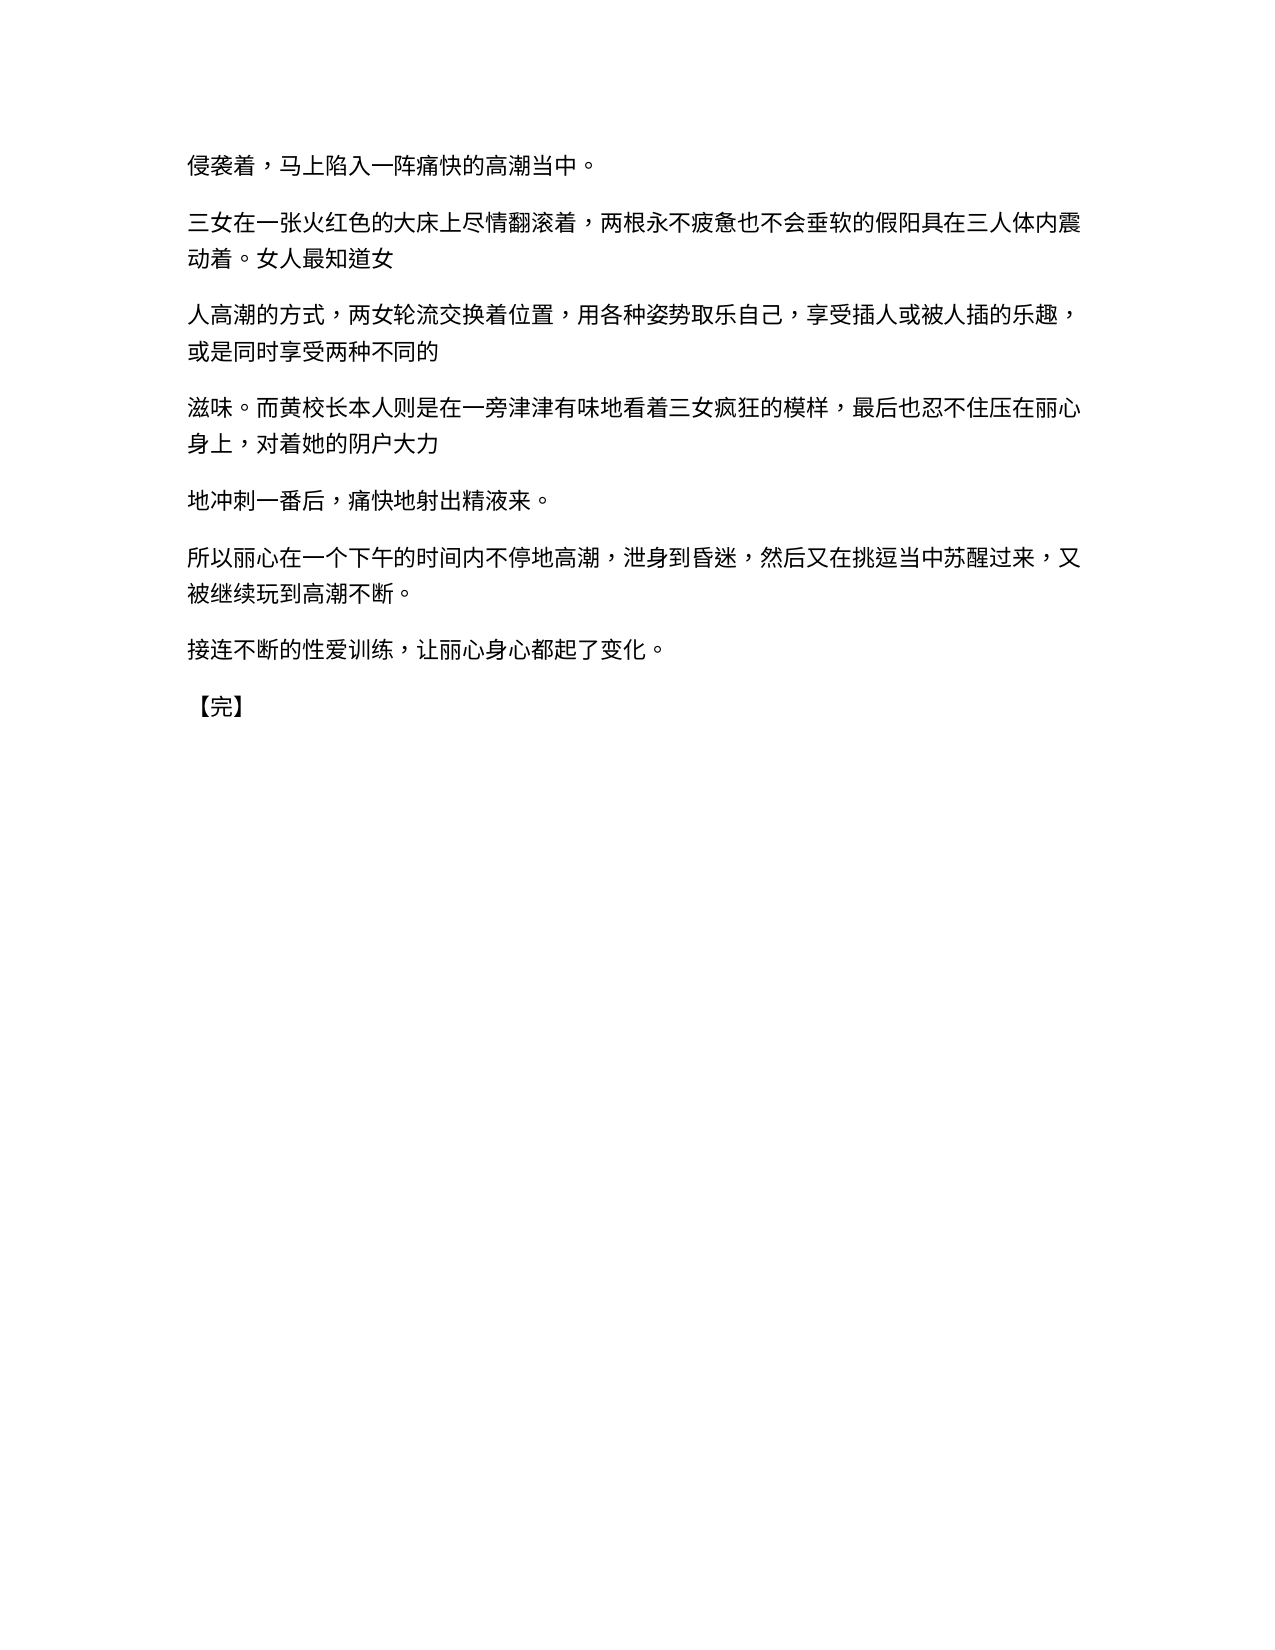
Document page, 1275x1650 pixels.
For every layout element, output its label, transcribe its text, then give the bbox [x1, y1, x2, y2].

text 地冲刺一番后，痛快地射出精液来。 [187, 485, 1087, 516]
text 所以丽心在一个下午的时间内不停地高潮，泄身到昏迷，然后又在挑逗当中苏醒过来，又被继续玩到高潮不断。 [187, 542, 1087, 609]
text 【完】 [187, 691, 1087, 722]
text 滋味。而黄校长本人则是在一旁津津有味地看着三女疯狂的模样，最后也忍不住压在丽心身上，对着她的阴户大力 [187, 392, 1087, 459]
text 接连不断的性爱训练，让丽心身心都起了变化。 [187, 634, 1087, 666]
text 侵袭着，马上陷入一阵痛快的高潮当中。 [187, 150, 1087, 181]
text 三女在一张火红色的大床上尽情翻滚着，两根永不疲惫也不会垂软的假阳具在三人体内震动着。女人最知道女 [187, 207, 1087, 274]
text 人高潮的方式，两女轮流交换着位置，用各种姿势取乐自己，享受插人或被人插的乐趣，或是同时享受两种不同的 [187, 299, 1087, 367]
